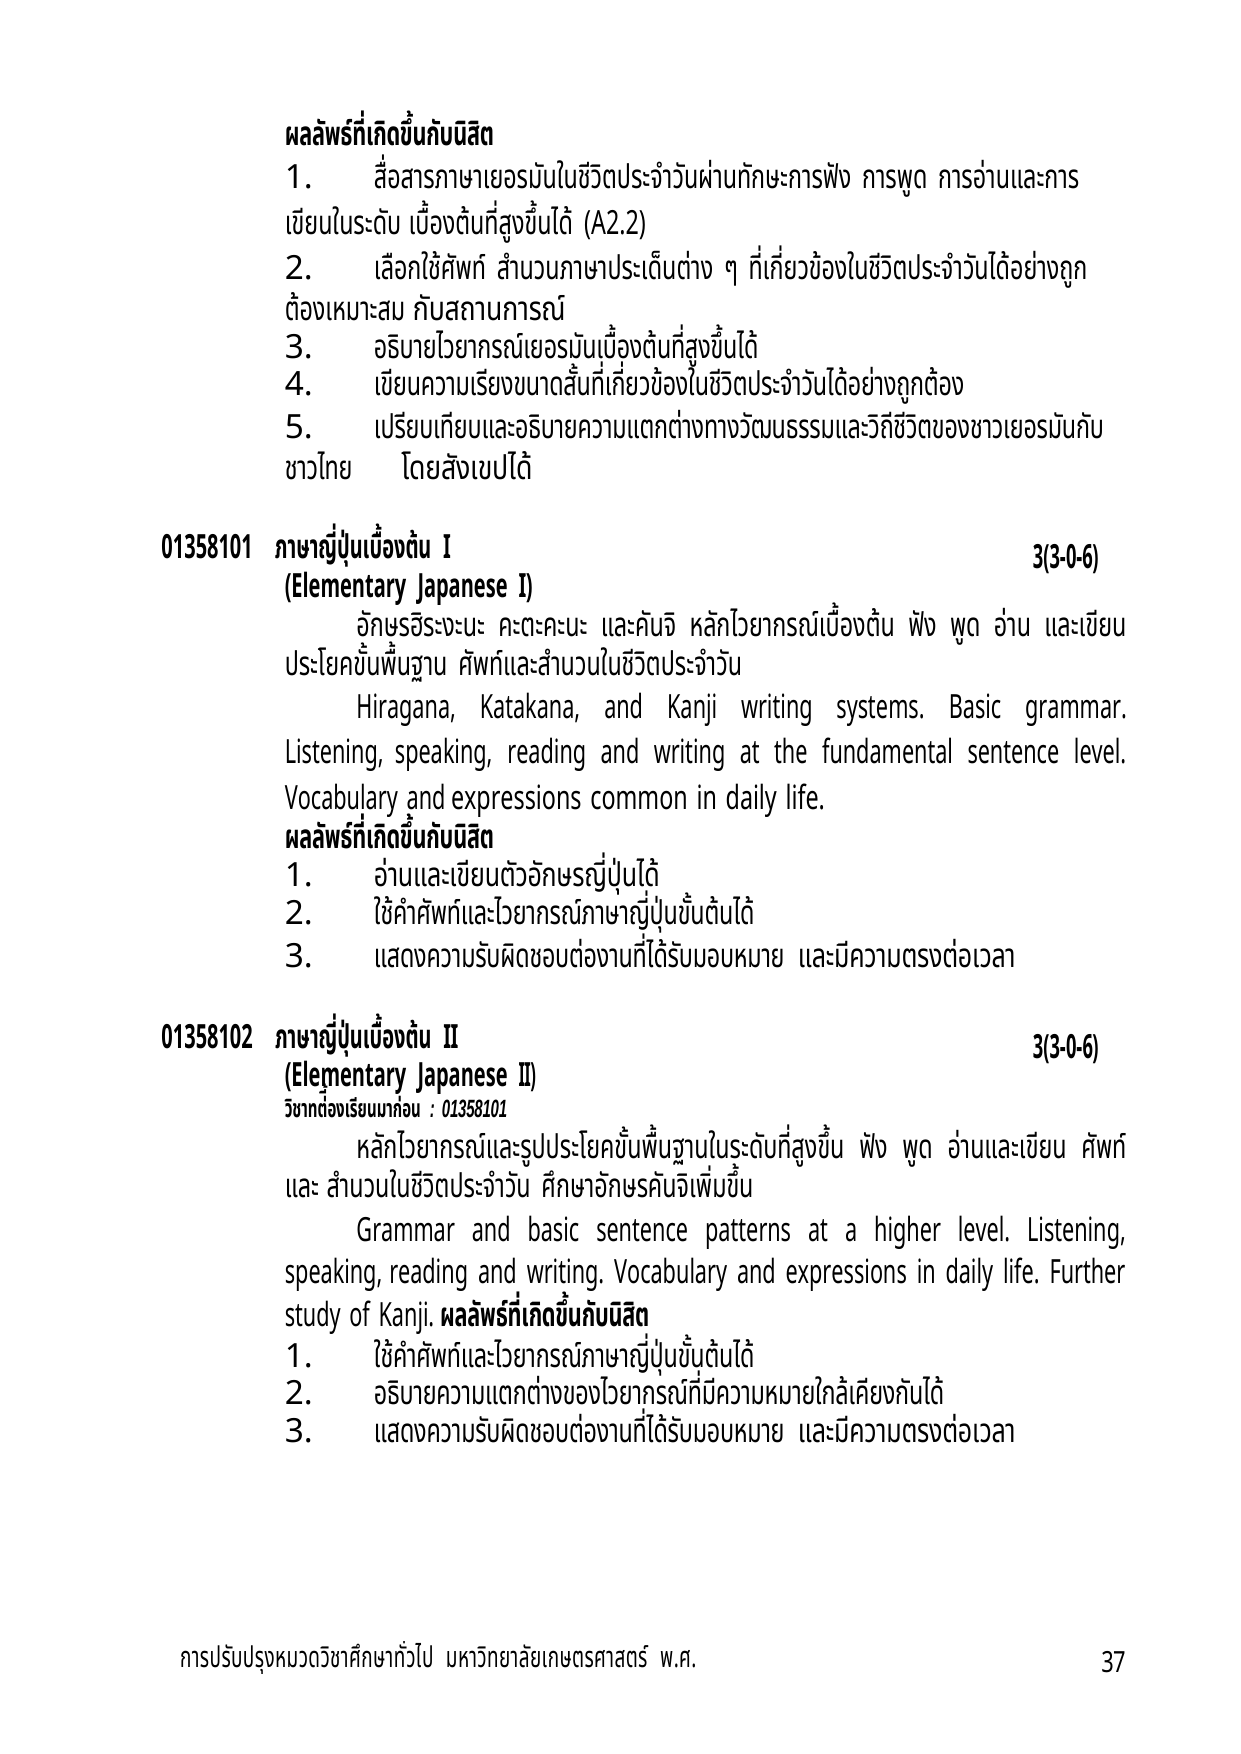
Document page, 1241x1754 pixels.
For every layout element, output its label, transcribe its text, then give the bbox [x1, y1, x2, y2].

text 3(3-0-6) [1033, 533, 1240, 578]
list เปรียบเทียบและอธิบายความแตกต่างทางวัฒนธรรมและวิถีชีวิตของชาวเยอรมันกับชาวไทย โดยสังเขปได้ [284, 403, 1126, 488]
text ผลลัพธ์ที่เกิดขึ้นกับนิสิต [284, 819, 1240, 856]
text 01358101 ภาษาญี่ปุ่นเบื้องต้น I [161, 527, 545, 566]
text (Elementary Japanese I) [284, 566, 545, 605]
list อธิบายไวยากรณ์เยอรมันเบื้องต้นที่สูงขึ้นได้ [284, 328, 1240, 366]
text Hiragana, Katakana, and Kanji writing systems. Basic grammar. Listening, speaking, reading and writing at the fundamental sentence level. Vocabulary and expressions common in daily life. [284, 683, 1127, 819]
text (Elementary Japanese II) [284, 1056, 550, 1094]
list เลือกใช้ศัพท์ สำนวนภาษาประเด็นต่าง ๆ ที่เกี่ยวข้องในชีวิตประจำวันได้อย่างถูกต้องเหมาะสม กับสถานการณ์ [284, 244, 1126, 328]
list ใช้คำศัพท์และไวยากรณ์ภาษาญี่ปุ่นขั้นต้นได้ [284, 894, 1240, 932]
list แสดงความรับผิดชอบต่องานที่ได้รับมอบหมาย และมีความตรงต่อเวลา [284, 932, 1240, 977]
text หลักไวยากรณ์และรูปประโยคขั้นพื้นฐานในระดับที่สูงขึ้น ฟัง พูด อ่านและเขียน ศัพท์และ สำนวนในชีวิตประจำวัน ศึกษาอักษรคันจิเพิ่มขึ้น [284, 1128, 1126, 1205]
text 01358102 ภาษาญี่ปุ่นเบื้องต้น II [161, 1017, 550, 1056]
text ผลลัพธ์ที่เกิดขึ้นกับนิสิต [284, 114, 1240, 153]
list แสดงความรับผิดชอบต่องานที่ได้รับมอบหมาย และมีความตรงต่อเวลา [284, 1412, 1240, 1450]
list สื่อสารภาษาเยอรมันในชีวิตประจำวันผ่านทักษะการฟัง การพูด การอ่านและการเขียนในระดับ เบื้องต้นที่สูงขึ้นได้ (A2.2) [284, 153, 1126, 244]
text Grammar and basic sentence patterns at a higher level. Listening, speaking, reading and writing. Vocabulary and expressions in daily life. Further study of Kanji. ผลลัพธ์ที่เกิดขึ้นกับนิสิต [284, 1207, 1126, 1336]
list เขียนความเรียงขนาดสั้นที่เกี่ยวข้องในชีวิตประจำวันได้อย่างถูกต้อง [284, 366, 1240, 403]
list อธิบายความแตกต่างของไวยากรณ์ที่มีความหมายใกล้เคียงกันได้ [284, 1374, 1240, 1412]
text วิชาทต่ี้องเรียนมาก่อน : 01358101 [284, 1094, 550, 1123]
text 3(3-0-6) [1033, 1023, 1240, 1068]
list อ่านและเขียนตัวอักษรญี่ปุ่นได้ [284, 856, 1240, 894]
list ใช้คำศัพท์และไวยากรณ์ภาษาญี่ปุ่นขั้นต้นได้ [284, 1337, 1240, 1374]
text อักษรฮิระงะนะ คะตะคะนะ และคันจิ หลักไวยากรณ์เบื้องต้น ฟัง พูด อ่าน และเขียน ประโยคขั้นพื้นฐาน ศัพท์และสำนวนในชีวิตประจำวัน [284, 605, 1127, 683]
